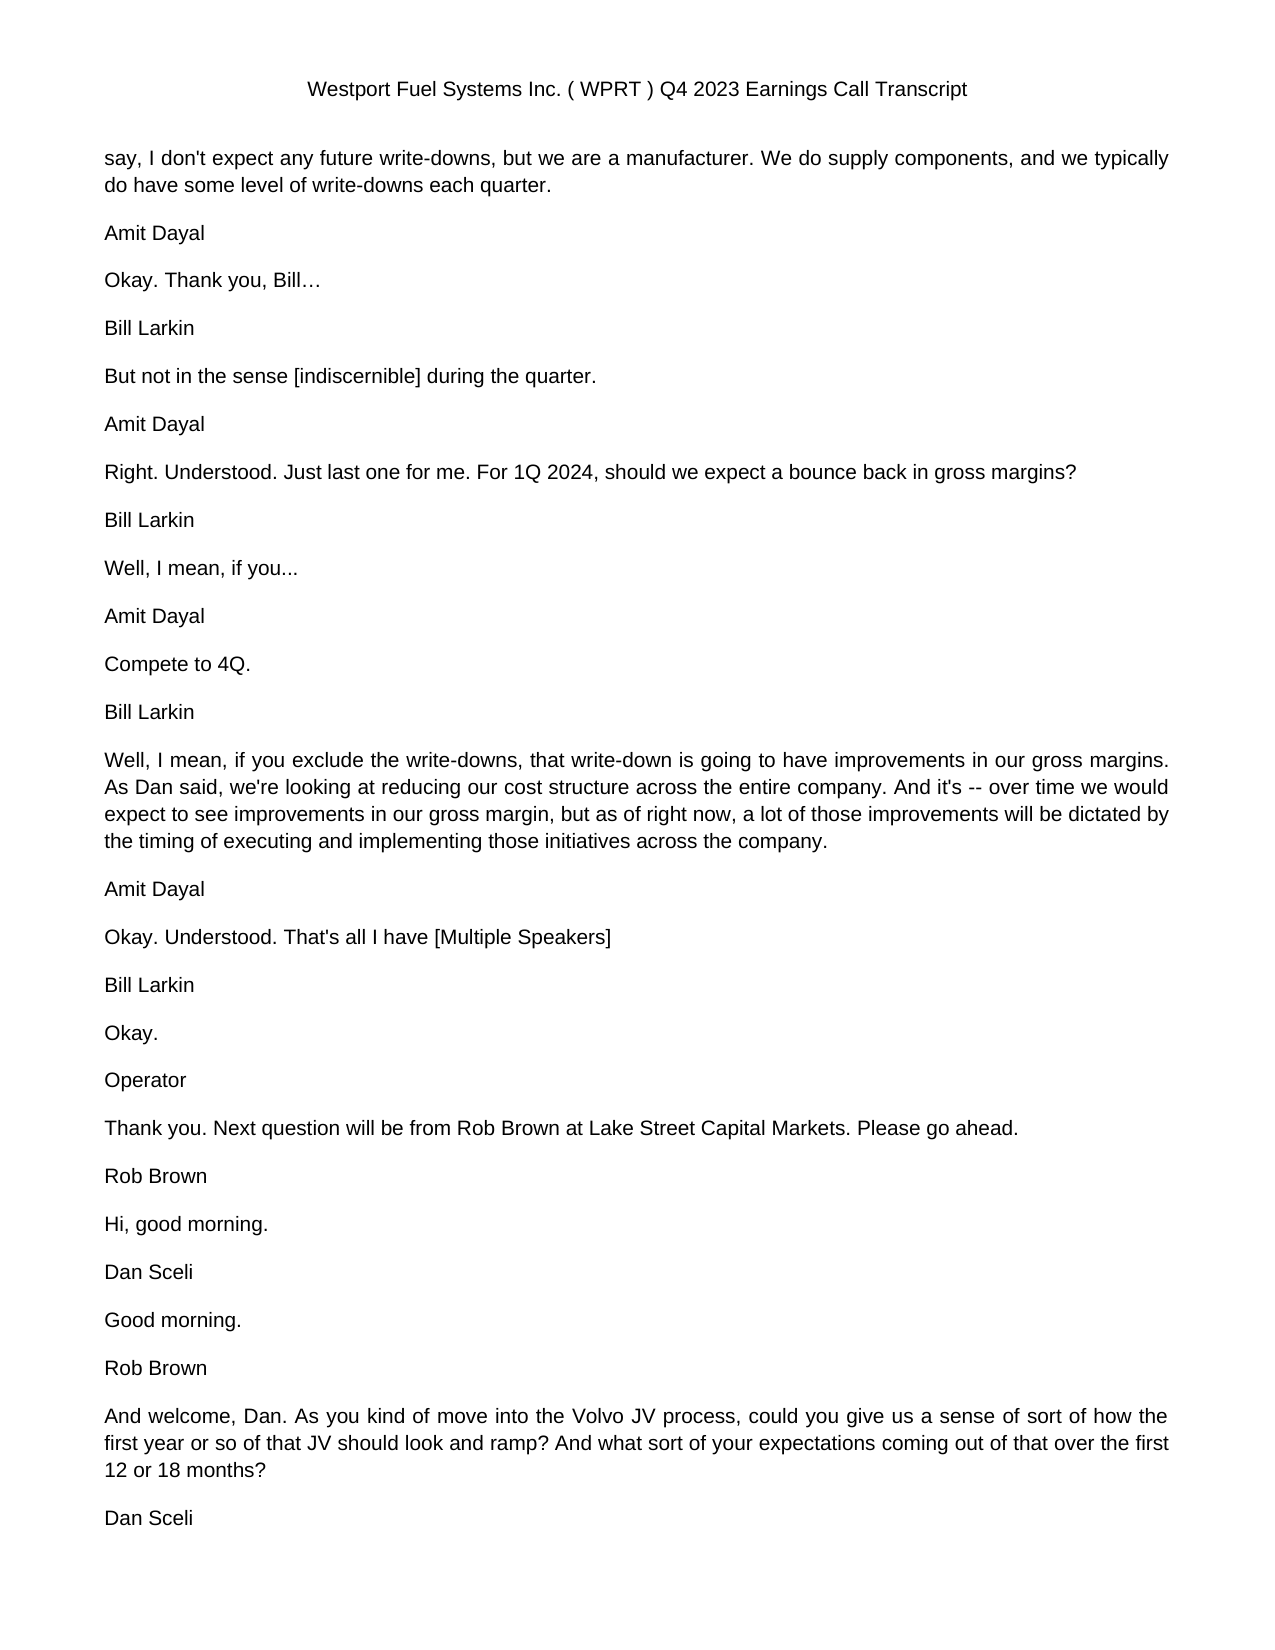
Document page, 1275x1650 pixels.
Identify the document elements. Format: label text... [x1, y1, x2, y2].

text Right. Understood. Just last one for me. For 1Q 2024, should we expect a bounce back in gross margins? [104, 457, 1171, 484]
text Dan Sceli [104, 1503, 1171, 1530]
text And welcome, Dan. As you kind of move into the Volvo JV process, could you give us a sense of sort of how the first year or so of that JV should look and ramp? And what sort of your expectations coming out of that over the first 12 or 18 months? [104, 1401, 1171, 1482]
text Hi, good morning. [104, 1209, 1171, 1236]
text Operator [104, 1065, 1171, 1092]
text Bill Larkin [104, 313, 1171, 340]
text Okay. Thank you, Bill… [104, 265, 1171, 292]
text Bill Larkin [104, 969, 1171, 996]
text Amit Dayal [104, 601, 1171, 628]
text Compete to 4Q. [104, 648, 1171, 676]
text Well, I mean, if you... [104, 553, 1171, 580]
text Rob Brown [104, 1161, 1171, 1188]
text Thank you. Next question will be from Rob Brown at Lake Street Capital Markets. Please go ahead. [104, 1113, 1171, 1140]
text Bill Larkin [104, 505, 1171, 532]
text Dan Sceli [104, 1257, 1171, 1284]
text Bill Larkin [104, 696, 1171, 723]
text Good morning. [104, 1305, 1171, 1332]
text But not in the sense [indiscernible] during the quarter. [104, 361, 1171, 388]
text Okay. [104, 1017, 1171, 1044]
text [104, 142, 1171, 196]
text Rob Brown [104, 1353, 1171, 1380]
text Amit Dayal [104, 409, 1171, 436]
text Amit Dayal [104, 217, 1171, 244]
text Well, I mean, if you exclude the write-downs, that write-down is going to have improvements in our gross margins. As Dan said, we're looking at reducing our cost structure across the entire company. And it's -- over time we would expect to see improvements in our gross margin, but as of right now, a lot of those improvements will be dictated by the timing of executing and implementing those initiatives across the company. [104, 744, 1171, 853]
text Okay. Understood. That's all I have [Multiple Speakers] [104, 921, 1171, 948]
text Amit Dayal [104, 873, 1171, 901]
